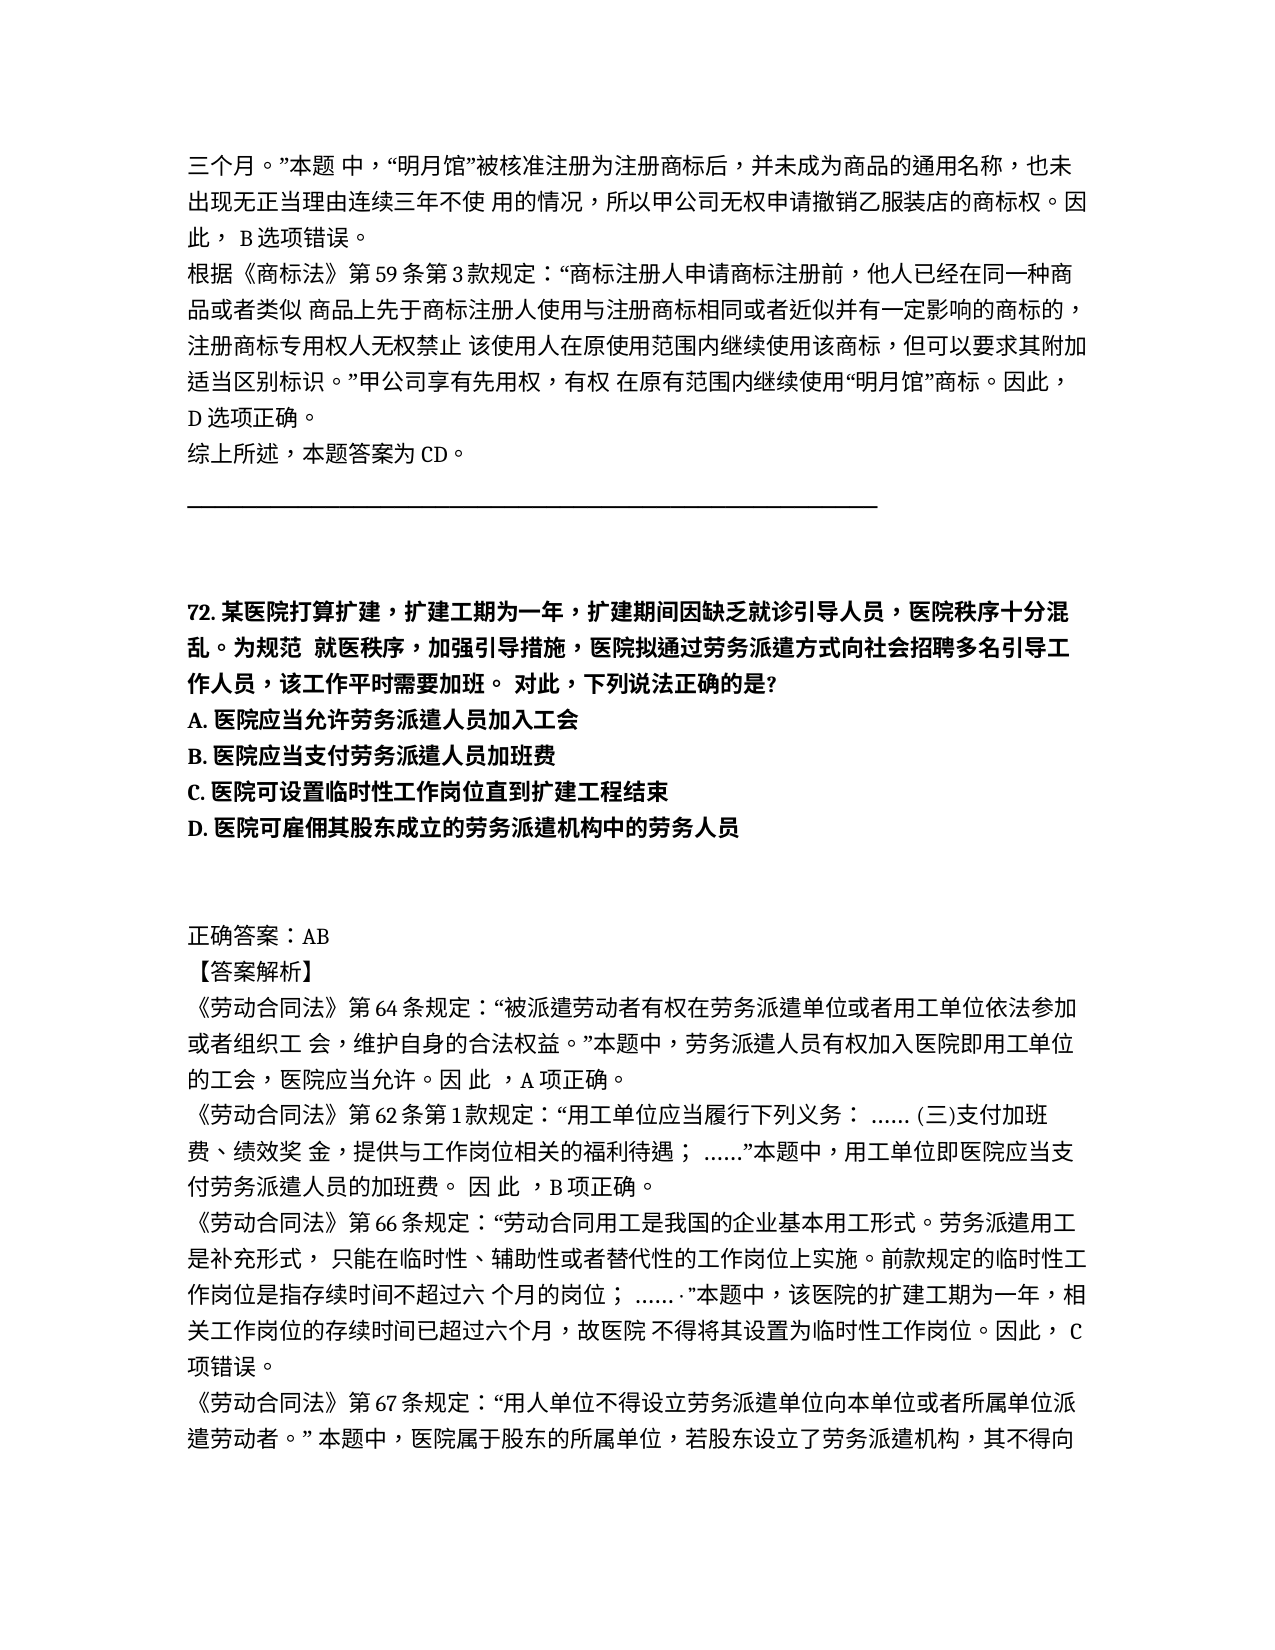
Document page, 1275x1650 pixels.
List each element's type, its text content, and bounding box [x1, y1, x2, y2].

text ────────────────────────────────────────────────── [187, 494, 1087, 521]
text 72. 某医院打算扩建，扩建工期为一年，扩建期间因缺乏就诊引导人员，医院秩序十分混乱。为规范 就医秩序，加强引导措施，医院拟通过劳务派遣方式向社会招聘多名引导工作人员，该工作平时需要加班。 对此，下列说法正确的是? A. 医院应当允许劳务派遣人员加入工会 B. 医院应当支付劳务派遣人员加班费 C. 医院可设置临时性工作岗位直到扩建工程结束 D. 医院可雇佣其股东成立的劳务派遣机构中的劳务人员 [187, 596, 1087, 843]
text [187, 920, 1087, 1454]
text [187, 150, 1087, 469]
